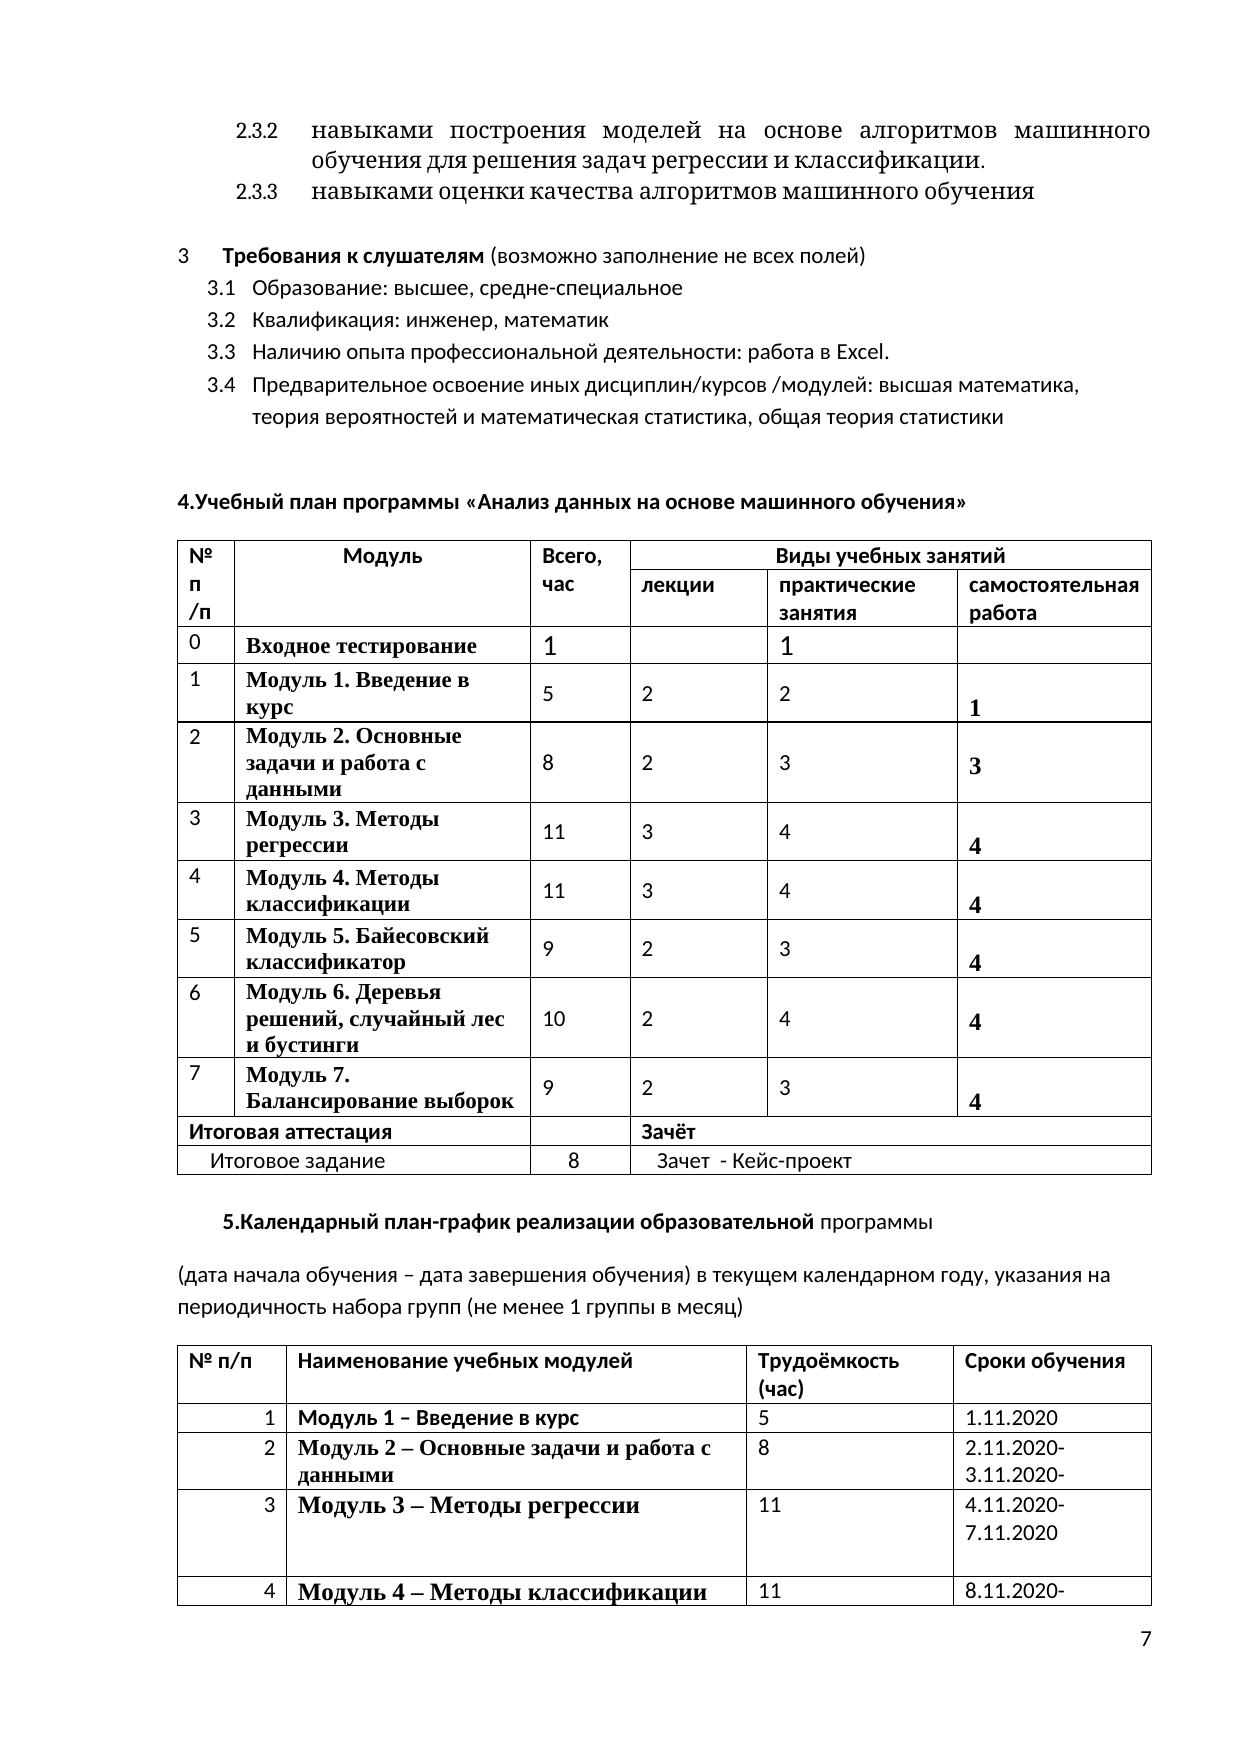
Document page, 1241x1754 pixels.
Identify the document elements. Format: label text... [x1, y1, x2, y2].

table_cell 5 [531, 664, 630, 721]
table_cell 11 [747, 1577, 953, 1605]
table_cell 8 [531, 723, 630, 802]
table_cell 8 [747, 1433, 953, 1489]
table_cell 2 [631, 978, 767, 1057]
table_cell 2 [631, 664, 767, 721]
list Наличию опыта профессиональной деятельности: работа в Excel. [207, 337, 1152, 366]
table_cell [287, 1577, 746, 1605]
table_cell 9 [531, 1058, 630, 1116]
table_cell 4 [178, 1577, 286, 1605]
table_cell 6 [178, 978, 234, 1057]
table_header Сроки обучения [954, 1346, 1151, 1402]
list Квалификация: инженер, математик [207, 305, 1152, 333]
table_cell 7 [178, 1058, 234, 1116]
table_cell 3 [768, 723, 957, 802]
table_cell 11 [531, 803, 630, 860]
table_cell [631, 627, 767, 663]
table_cell 3 [178, 1490, 286, 1576]
table_cell практические занятия [768, 570, 957, 626]
table_cell Модуль 3 – Методы регрессии [287, 1490, 746, 1576]
table_cell Модуль 5. Байесовский классификатор [235, 920, 530, 977]
table_cell 4 [768, 978, 957, 1057]
table_cell 3 [768, 920, 957, 977]
table_cell 4 [958, 920, 1151, 977]
table_cell 3 [958, 723, 1151, 802]
table_cell 10 [531, 978, 630, 1057]
table_cell Модуль 3. Методы регрессии [235, 803, 530, 860]
table_cell 1 [531, 627, 630, 663]
table_cell Модуль 6. Деревья решений, случайный лес и бустинги [235, 978, 530, 1057]
list 5.Календарный план-график реализации образовательной программы [222, 1207, 1152, 1235]
table_cell самостоятельная работа [958, 570, 1151, 626]
table_cell [958, 627, 1151, 663]
table_cell 5 [747, 1404, 953, 1432]
table_cell 3 [768, 1058, 957, 1116]
list Образование: высшее, средне-специальное [207, 273, 1152, 301]
table_cell 1 [958, 664, 1151, 721]
table_cell 8 [531, 1146, 630, 1174]
table_cell 4 [958, 803, 1151, 860]
table_cell 1 [178, 664, 234, 721]
table_cell Модуль 2 – Основные задачи и работа с данными [287, 1433, 746, 1489]
text (дата начала обучения – дата завершения обучения) в текущем календарном году, указания на периодичность набора групп (не менее 1 группы в месяц) [177, 1260, 1152, 1320]
table_cell 1.11.2020 [954, 1404, 1151, 1432]
table_cell лекции [631, 570, 767, 626]
table_cell 0 [178, 627, 234, 663]
list Требования к слушателям (возможно заполнение не всех полей) [177, 241, 1152, 269]
table_cell 3 [631, 803, 767, 860]
table_cell 4 [178, 861, 234, 919]
table_cell 3 [178, 803, 234, 860]
table_cell 4 [958, 861, 1151, 919]
list навыками оценки качества алгоритмов машинного обучения [236, 178, 1152, 205]
list Предварительное освоение иных дисциплин/курсов /модулей: высшая математика, теория вероятностей и математическая статистика, общая теория статистики [207, 370, 1152, 430]
table_cell Модуль 1. Введение в курс [235, 664, 530, 721]
table_header Виды учебных занятий [631, 541, 1151, 569]
table_cell 5 [178, 920, 234, 977]
table_header Наименование учебных модулей [287, 1346, 746, 1402]
table_cell 2 [631, 723, 767, 802]
table_cell 4 [958, 978, 1151, 1057]
table_cell 4 [768, 803, 957, 860]
list навыками построения моделей на основе алгоритмов машинного обучения для решения задач регрессии и классификации. [236, 118, 1152, 175]
table_cell 1 [768, 627, 957, 663]
table_cell 2 [178, 1433, 286, 1489]
table_header Трудоёмкость (час) [747, 1346, 953, 1402]
table_cell 4.11.2020-7.11.2020 [954, 1490, 1151, 1576]
table_cell 4 [958, 1058, 1151, 1116]
table_cell 11 [747, 1490, 953, 1576]
table_cell Зачёт [631, 1117, 1151, 1145]
table_cell 3 [631, 861, 767, 919]
table_cell Модуль 1 – Введение в курс [287, 1404, 746, 1432]
table_header Модуль [235, 541, 530, 626]
table_cell 9 [531, 920, 630, 977]
table_cell 2 [768, 664, 957, 721]
table_cell Итоговая аттестация [178, 1117, 530, 1145]
table_cell 1 [178, 1404, 286, 1432]
table_cell 2 [631, 1058, 767, 1116]
table_cell Модуль 4. Методы классификации [235, 861, 530, 919]
table_cell 2.11.2020-3.11.2020- [954, 1433, 1151, 1489]
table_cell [954, 1577, 1151, 1605]
table_header Всего, час [531, 541, 630, 626]
table_header № п/п [178, 541, 234, 626]
table_cell Входное тестирование [235, 627, 530, 663]
table_cell [531, 1117, 630, 1145]
table_cell Зачет - Кейс-проект [631, 1146, 1151, 1174]
table_cell 4 [768, 861, 957, 919]
table_cell Модуль 2. Основные задачи и работа с данными [235, 723, 530, 802]
text 4.Учебный план программы «Анализ данных на основе машинного обучения» [177, 487, 1152, 515]
table_cell Модуль 7. Балансирование выборок [235, 1058, 530, 1116]
table_cell 2 [631, 920, 767, 977]
table_cell Итоговое задание [178, 1146, 530, 1174]
table_cell 2 [178, 723, 234, 802]
table_cell 11 [531, 861, 630, 919]
table_header № п/п [178, 1346, 286, 1402]
